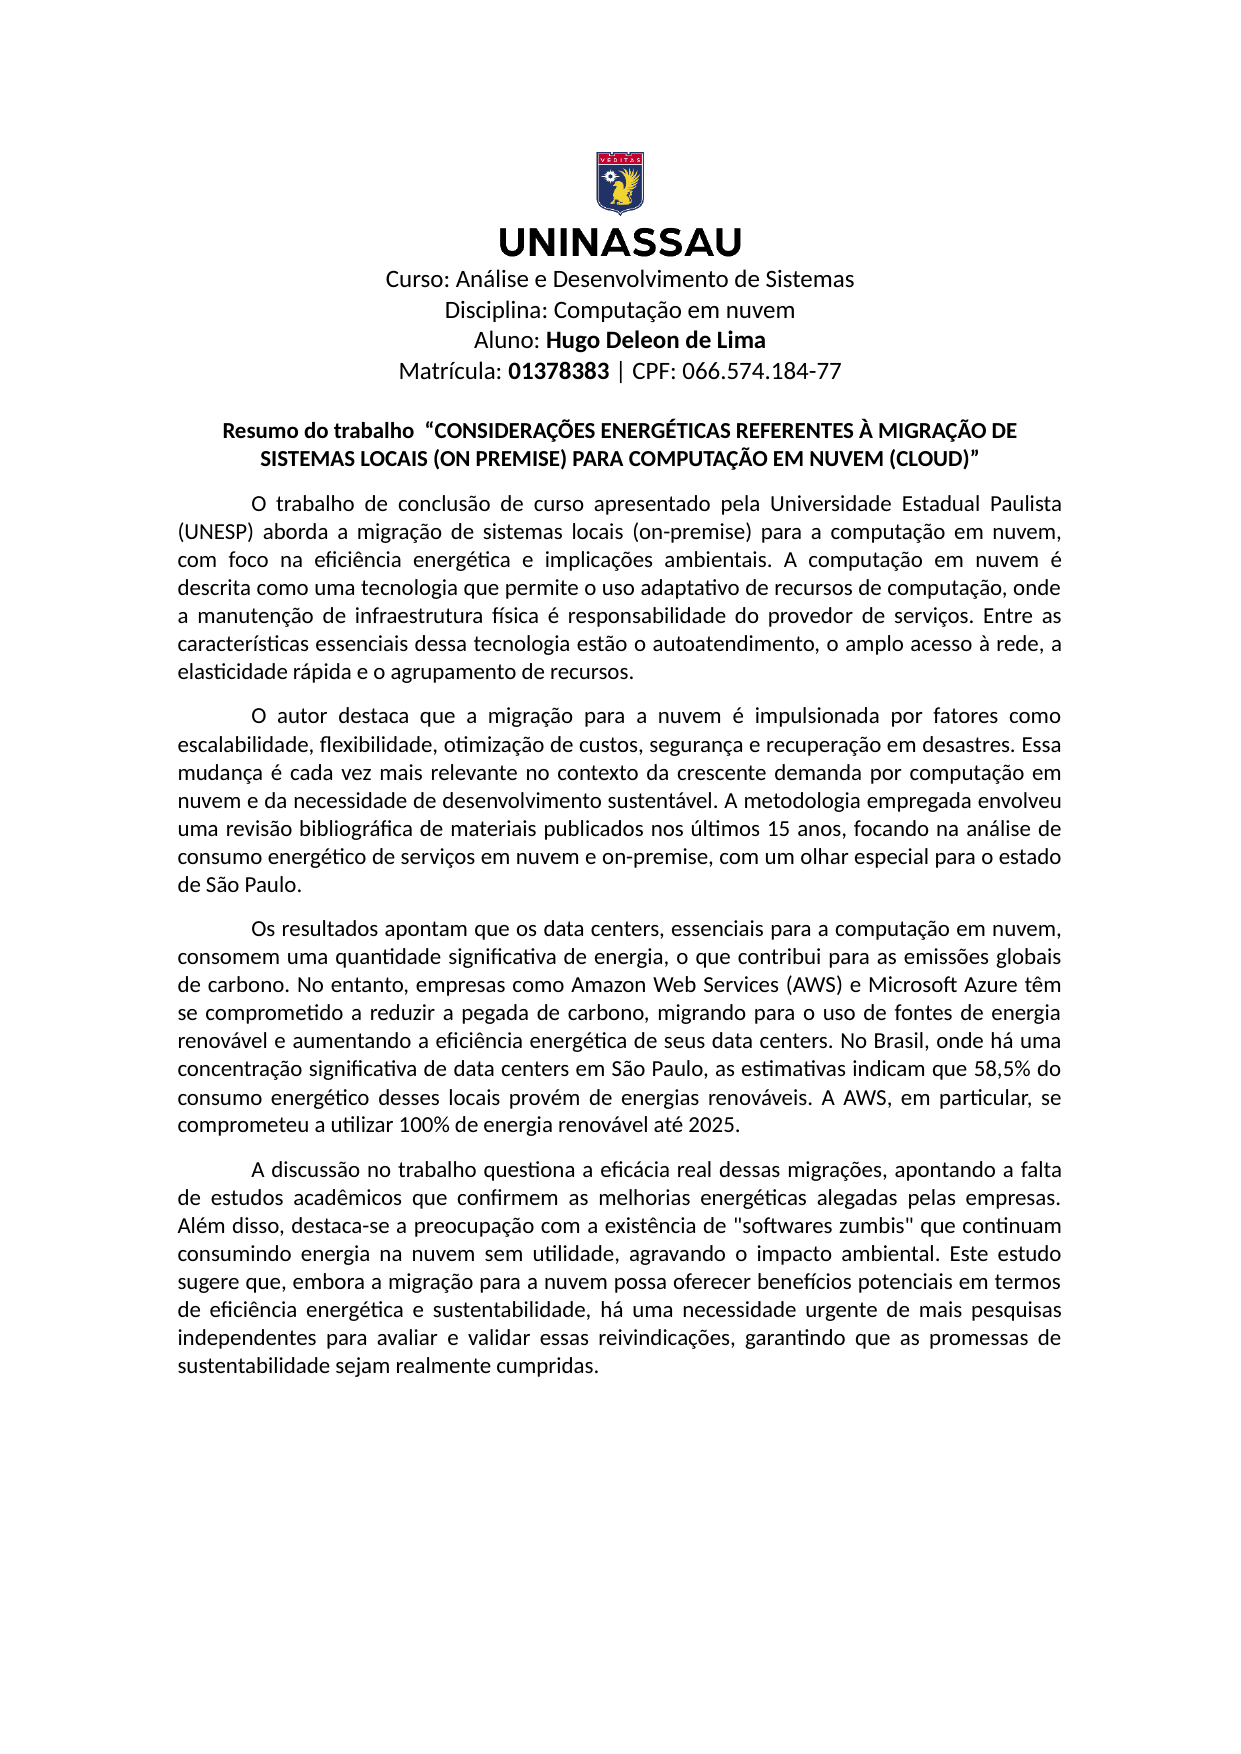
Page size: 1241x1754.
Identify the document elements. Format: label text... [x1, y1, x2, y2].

text O autor destaca que a migração para a nuvem é impulsionada por fatores como escalabilidade, flexibilidade, otimização de custos, segurança e recuperação em desastres. Essa mudança é cada vez mais relevante no contexto da crescente demanda por computação em nuvem e da necessidade de desenvolvimento sustentável. A metodologia empregada envolveu uma revisão bibliográfica de materiais publicados nos últimos 15 anos, focando na análise de consumo energético de serviços em nuvem e on-premise, com um olhar especial para o estado de São Paulo. [177, 702, 1063, 898]
picture [495, 147, 745, 264]
text Curso: Análise e Desenvolvimento de Sistemas Disciplina: Computação em nuvem Aluno: Hugo Deleon de Lima Matrícula: 01378383 | CPF: 066.574.184-77 Resumo do trabalho “CONSIDERAÇÕES ENERGÉTICAS REFERENTES À MIGRAÇÃO DE SISTEMAS LOCAIS (ON PREMISE) PARA COMPUTAÇÃO EM NUVEM (CLOUD)” [177, 148, 1063, 472]
text O trabalho de conclusão de curso apresentado pela Universidade Estadual Paulista (UNESP) aborda a migração de sistemas locais (on-premise) para a computação em nuvem, com foco na eficiência energética e implicações ambientais. A computação em nuvem é descrita como uma tecnologia que permite o uso adaptativo de recursos de computação, onde a manutenção de infraestrutura física é responsabilidade do provedor de serviços. Entre as características essenciais dessa tecnologia estão o autoatendimento, o amplo acesso à rede, a elasticidade rápida e o agrupamento de recursos. [177, 489, 1063, 685]
text A discussão no trabalho questiona a eficácia real dessas migrações, apontando a falta de estudos acadêmicos que confirmem as melhorias energéticas alegadas pelas empresas. Além disso, destaca-se a preocupação com a existência de "softwares zumbis" que continuam consumindo energia na nuvem sem utilidade, agravando o impacto ambiental. Este estudo sugere que, embora a migração para a nuvem possa oferecer benefícios potenciais em termos de eficiência energética e sustentabilidade, há uma necessidade urgente de mais pesquisas independentes para avaliar e validar essas reivindicações, garantindo que as promessas de sustentabilidade sejam realmente cumpridas. [177, 1155, 1063, 1379]
text Os resultados apontam que os data centers, essenciais para a computação em nuvem, consomem uma quantidade significativa de energia, o que contribui para as emissões globais de carbono. No entanto, empresas como Amazon Web Services (AWS) e Microsoft Azure têm se comprometido a reduzir a pegada de carbono, migrando para o uso de fontes de energia renovável e aumentando a eficiência energética de seus data centers. No Brasil, onde há uma concentração significativa de data centers em São Paulo, as estimativas indicam que 58,5% do consumo energético desses locais provém de energias renováveis. A AWS, em particular, se comprometeu a utilizar 100% de energia renovável até 2025. [177, 914, 1063, 1139]
